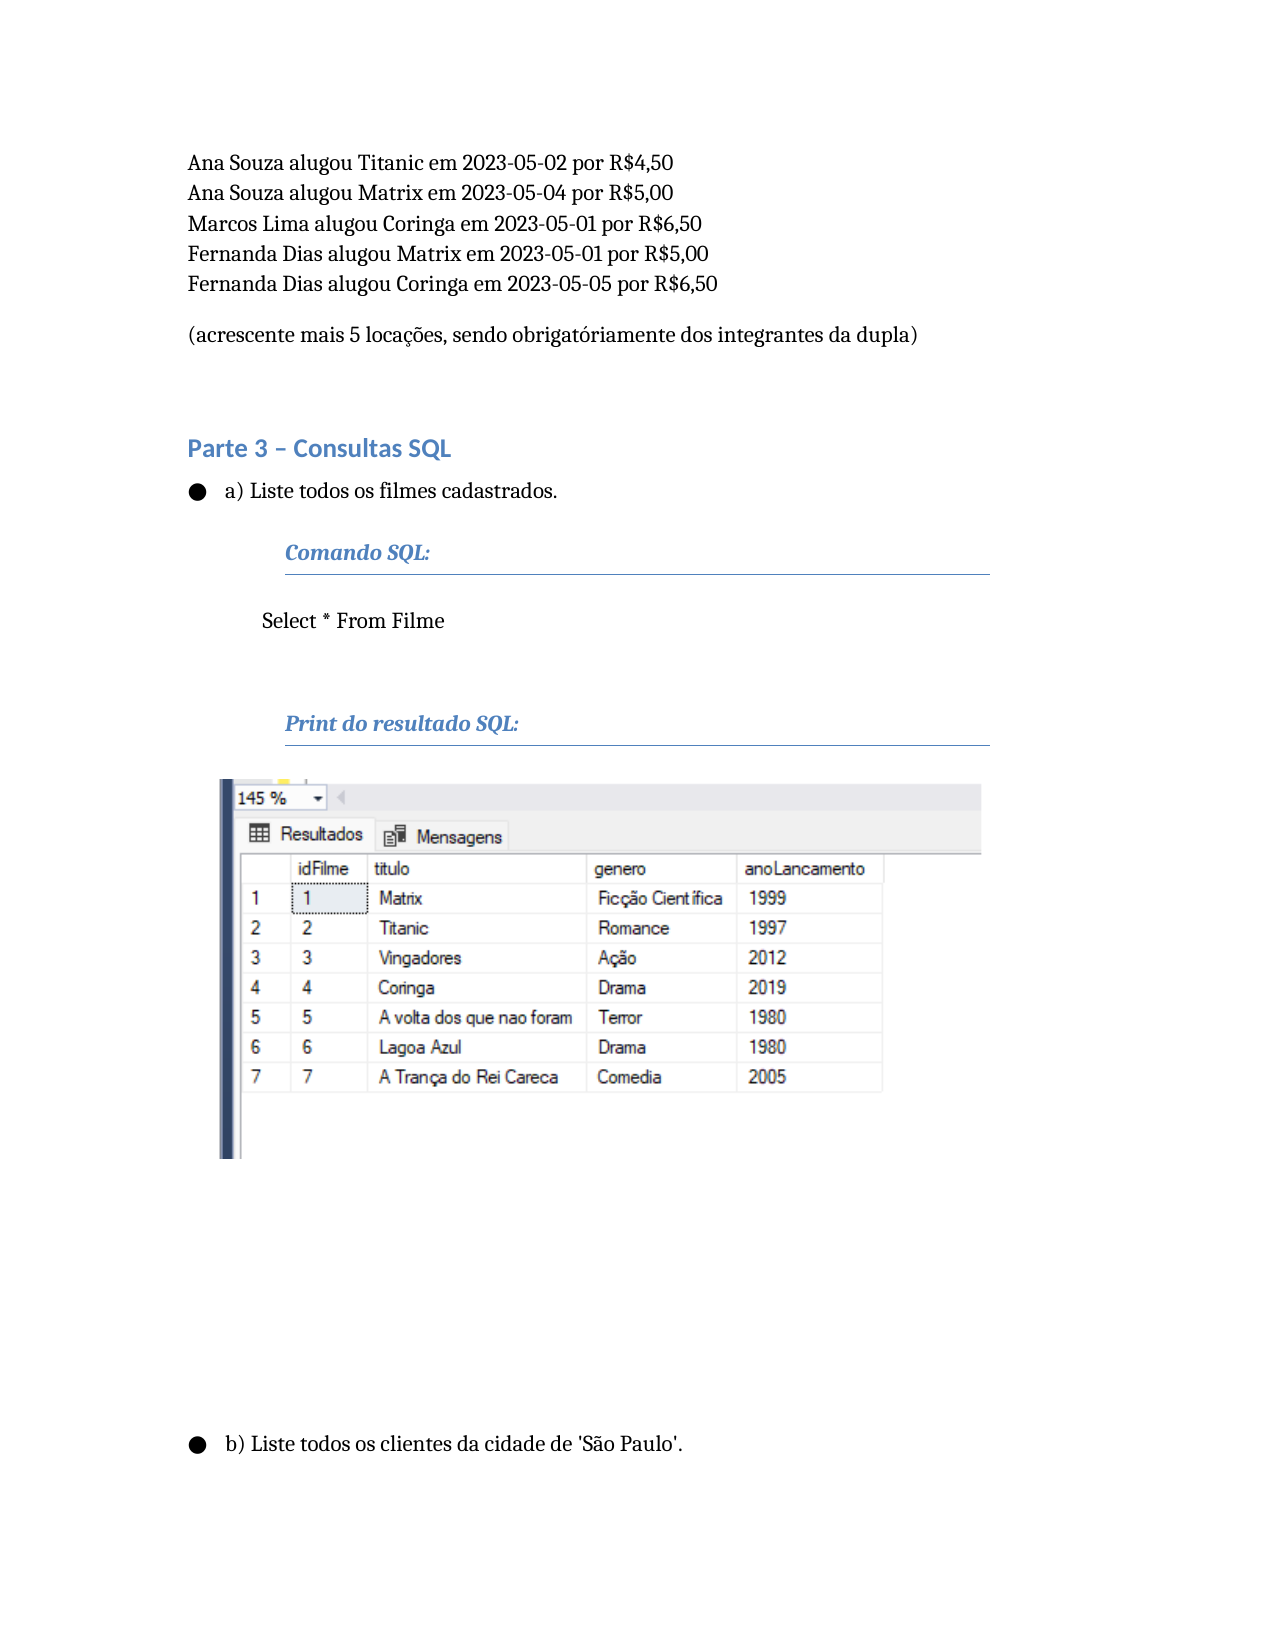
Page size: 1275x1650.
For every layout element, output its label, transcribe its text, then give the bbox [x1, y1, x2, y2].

text Comando SQL: [285, 539, 990, 574]
subtitle Parte 3 – Consultas SQL [187, 432, 1087, 465]
text Print do resultado SQL: [285, 710, 990, 745]
list b) Liste todos os clientes da cidade de 'São Paulo'. [187, 1418, 1087, 1465]
text (acrescente mais 5 locações, sendo obrigatóriamente dos integrantes da dupla) [187, 322, 1087, 348]
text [187, 150, 1087, 297]
picture [187, 779, 982, 1159]
list a) Liste todos os filmes cadastrados. [187, 465, 1087, 512]
text Select * From Filme [262, 608, 1087, 634]
